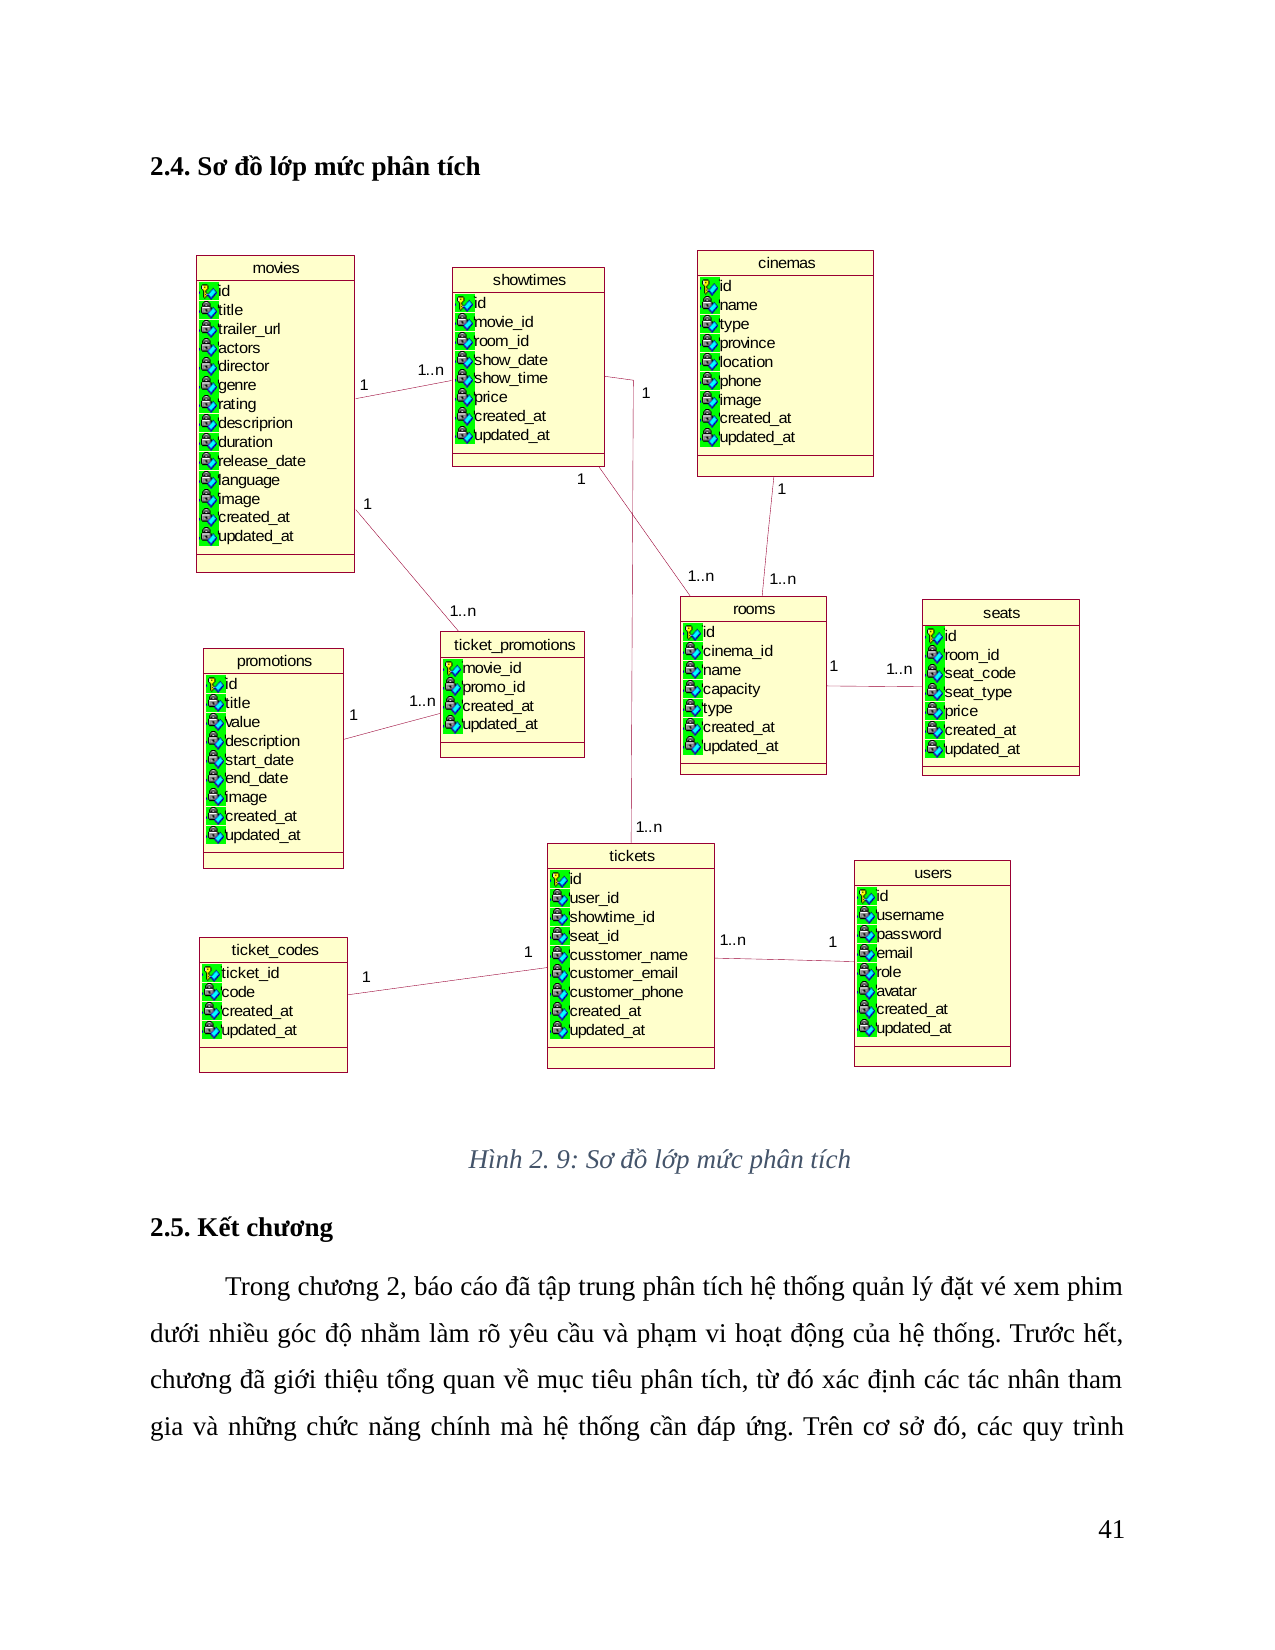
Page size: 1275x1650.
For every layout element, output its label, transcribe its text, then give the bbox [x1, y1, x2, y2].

subtitle 2.4. Sơ đồ lớp mức phân tích [150, 150, 1125, 181]
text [150, 1270, 1125, 1441]
text Hình 2. 9: Sơ đồ lớp mức phân tích [194, 1144, 1125, 1175]
subtitle 2.5. Kết chương [150, 1211, 1125, 1242]
